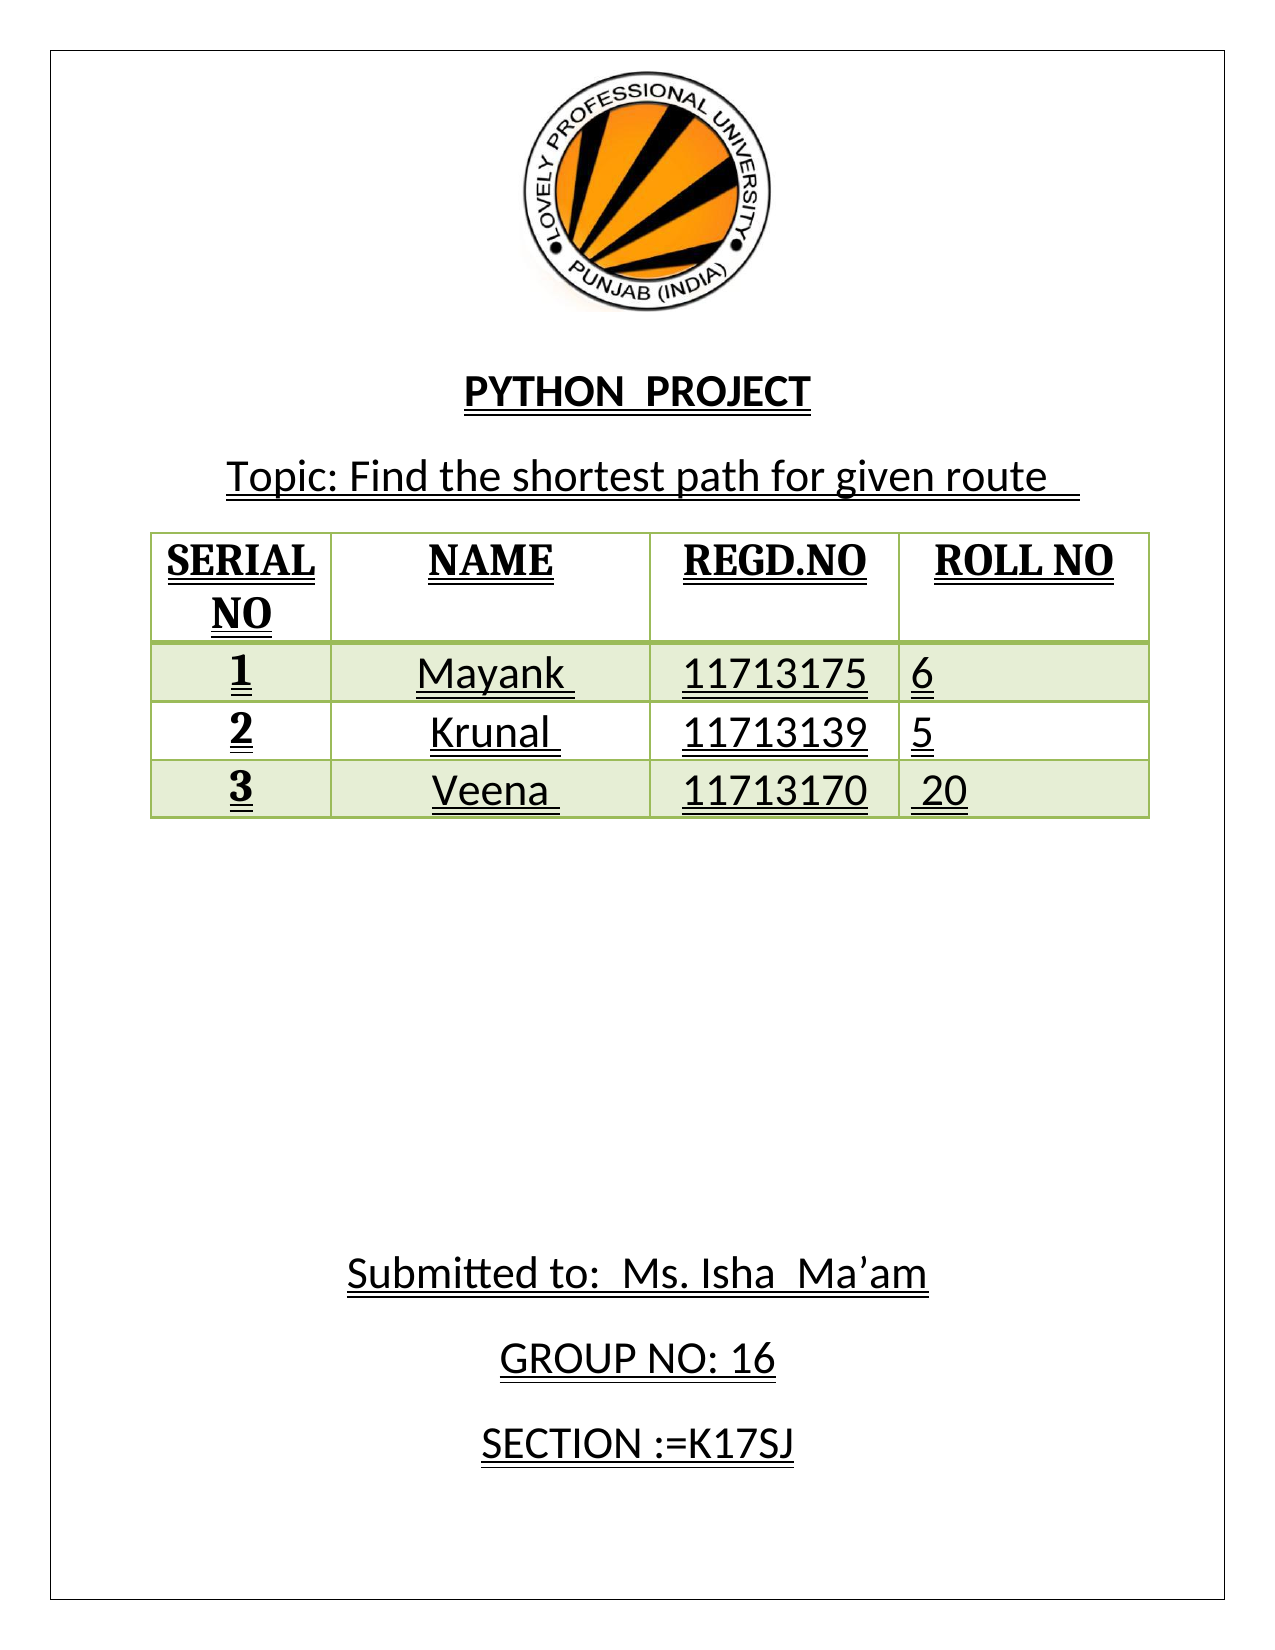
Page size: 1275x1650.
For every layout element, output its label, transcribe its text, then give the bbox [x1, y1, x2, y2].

table_cell 5 [900, 703, 1148, 758]
table_header ROLL NO [900, 534, 1148, 640]
table_cell Mayank [332, 645, 649, 700]
table_cell 3 [152, 761, 330, 816]
text PYTHON PROJECT [150, 362, 1125, 418]
table_cell Krunal [332, 703, 649, 758]
table_cell 20 [900, 761, 1148, 816]
table_header NAME [332, 534, 649, 640]
table_header REGD.NO [651, 534, 898, 640]
table_cell 1 [152, 645, 330, 700]
picture [506, 70, 787, 312]
table_cell 11713170 [651, 761, 898, 816]
table_cell 11713175 [651, 645, 898, 700]
table_header SERIAL NO [152, 534, 330, 640]
text Submitted to: Ms. Isha Ma’am [150, 1244, 1125, 1300]
table_cell 11713139 [651, 703, 898, 758]
table_cell 2 [152, 703, 330, 758]
text Topic: Find the shortest path for given route [150, 447, 1125, 503]
table_cell Veena [332, 761, 649, 816]
table_cell 6 [900, 645, 1148, 700]
text SECTION :=K17SJ [150, 1414, 1125, 1470]
text GROUP NO: 16 [150, 1329, 1125, 1385]
